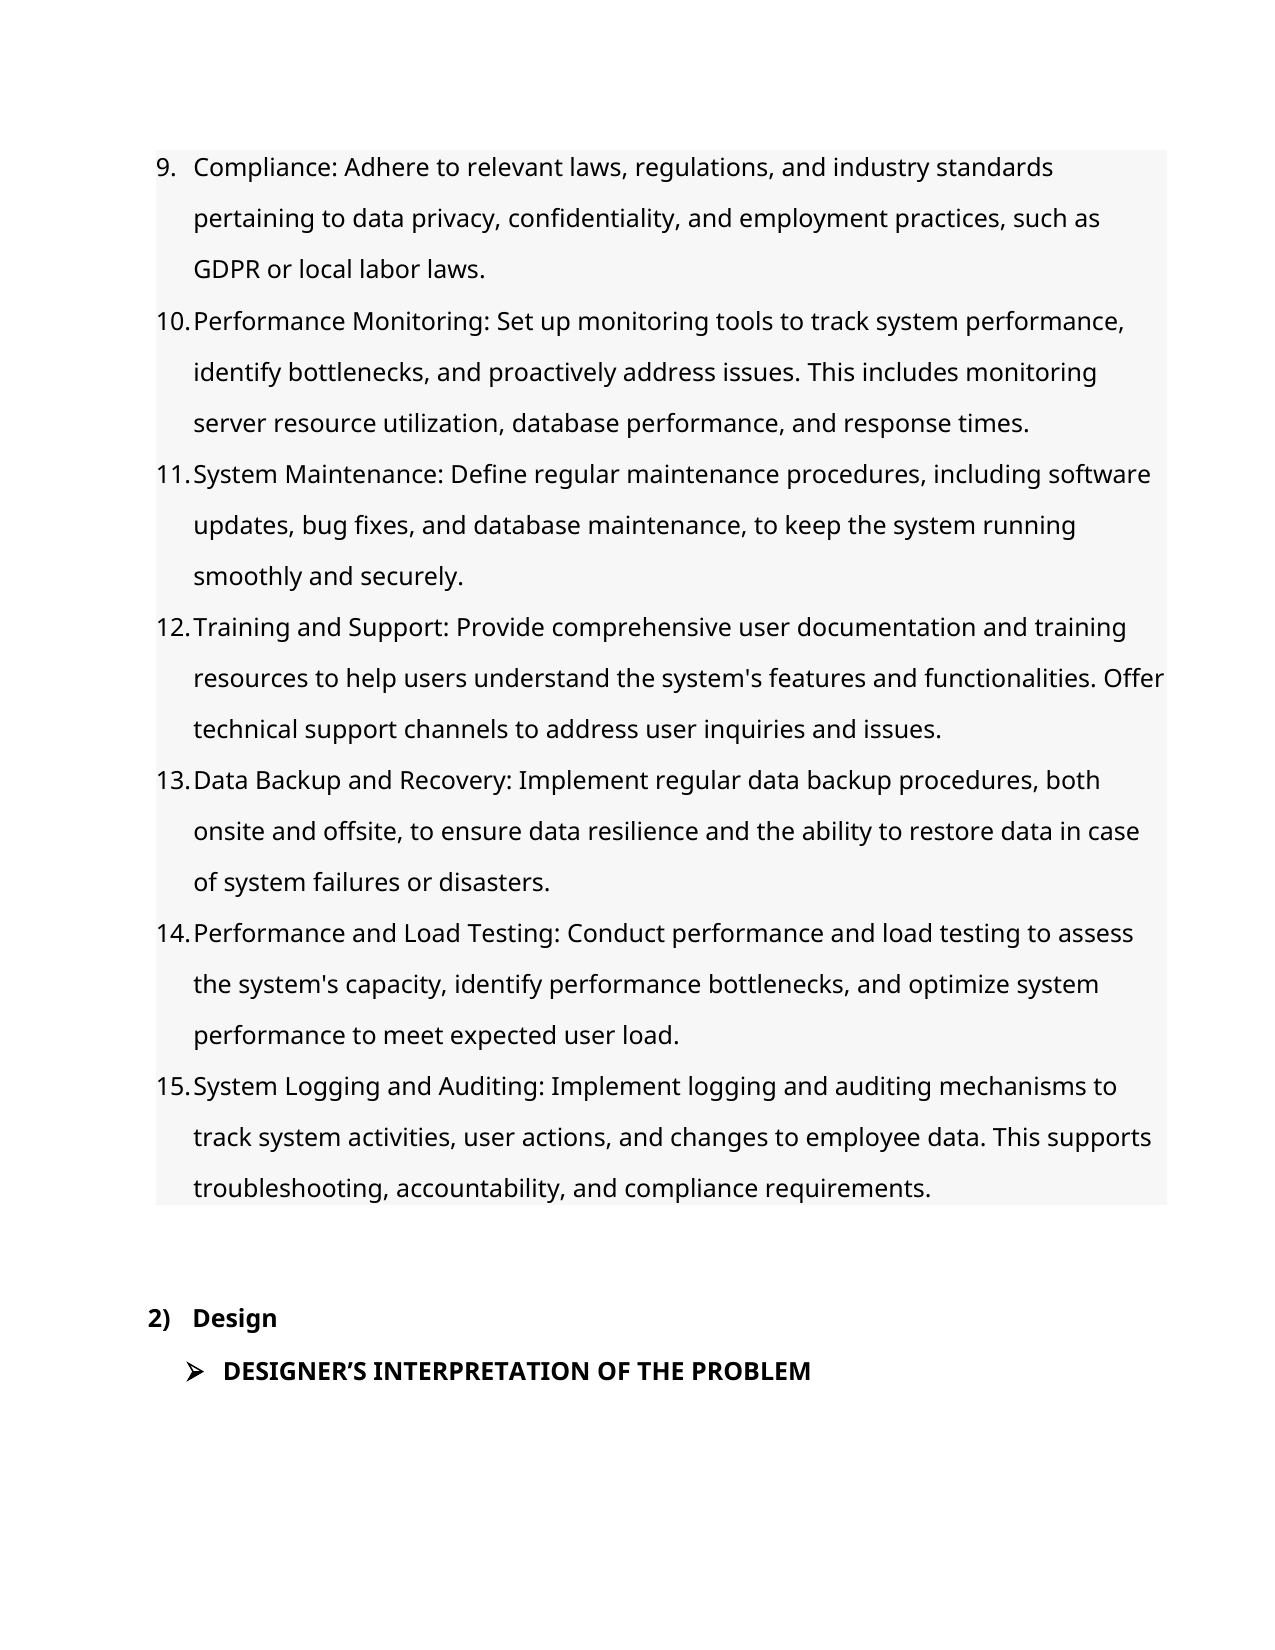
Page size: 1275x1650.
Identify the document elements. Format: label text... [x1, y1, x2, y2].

list System Maintenance: Define regular maintenance procedures, including software updates, bug fixes, and database maintenance, to keep the system running smoothly and securely. [156, 456, 1167, 592]
list Performance and Load Testing: Conduct performance and load testing to assess the system's capacity, identify performance bottlenecks, and optimize system performance to meet expected user load. [156, 916, 1167, 1052]
list Design [148, 1300, 1167, 1334]
list Performance Monitoring: Set up monitoring tools to track system performance, identify bottlenecks, and proactively address issues. This includes monitoring server resource utilization, database performance, and response times. [156, 303, 1167, 439]
subtitle DESIGNER’S INTERPRETATION OF THE PROBLEM [185, 1354, 1167, 1388]
list System Logging and Auditing: Implement logging and auditing mechanisms to track system activities, user actions, and changes to employee data. This supports troubleshooting, accountability, and compliance requirements. [156, 1069, 1167, 1205]
list Data Backup and Recovery: Implement regular data backup procedures, both onsite and offsite, to ensure data resilience and the ability to restore data in case of system failures or disasters. [156, 762, 1167, 899]
list Compliance: Adhere to relevant laws, regulations, and industry standards pertaining to data privacy, confidentiality, and employment practices, such as GDPR or local labor laws. [156, 150, 1167, 286]
list Training and Support: Provide comprehensive user documentation and training resources to help users understand the system's features and functionalities. Offer technical support channels to address user inquiries and issues. [156, 609, 1167, 746]
